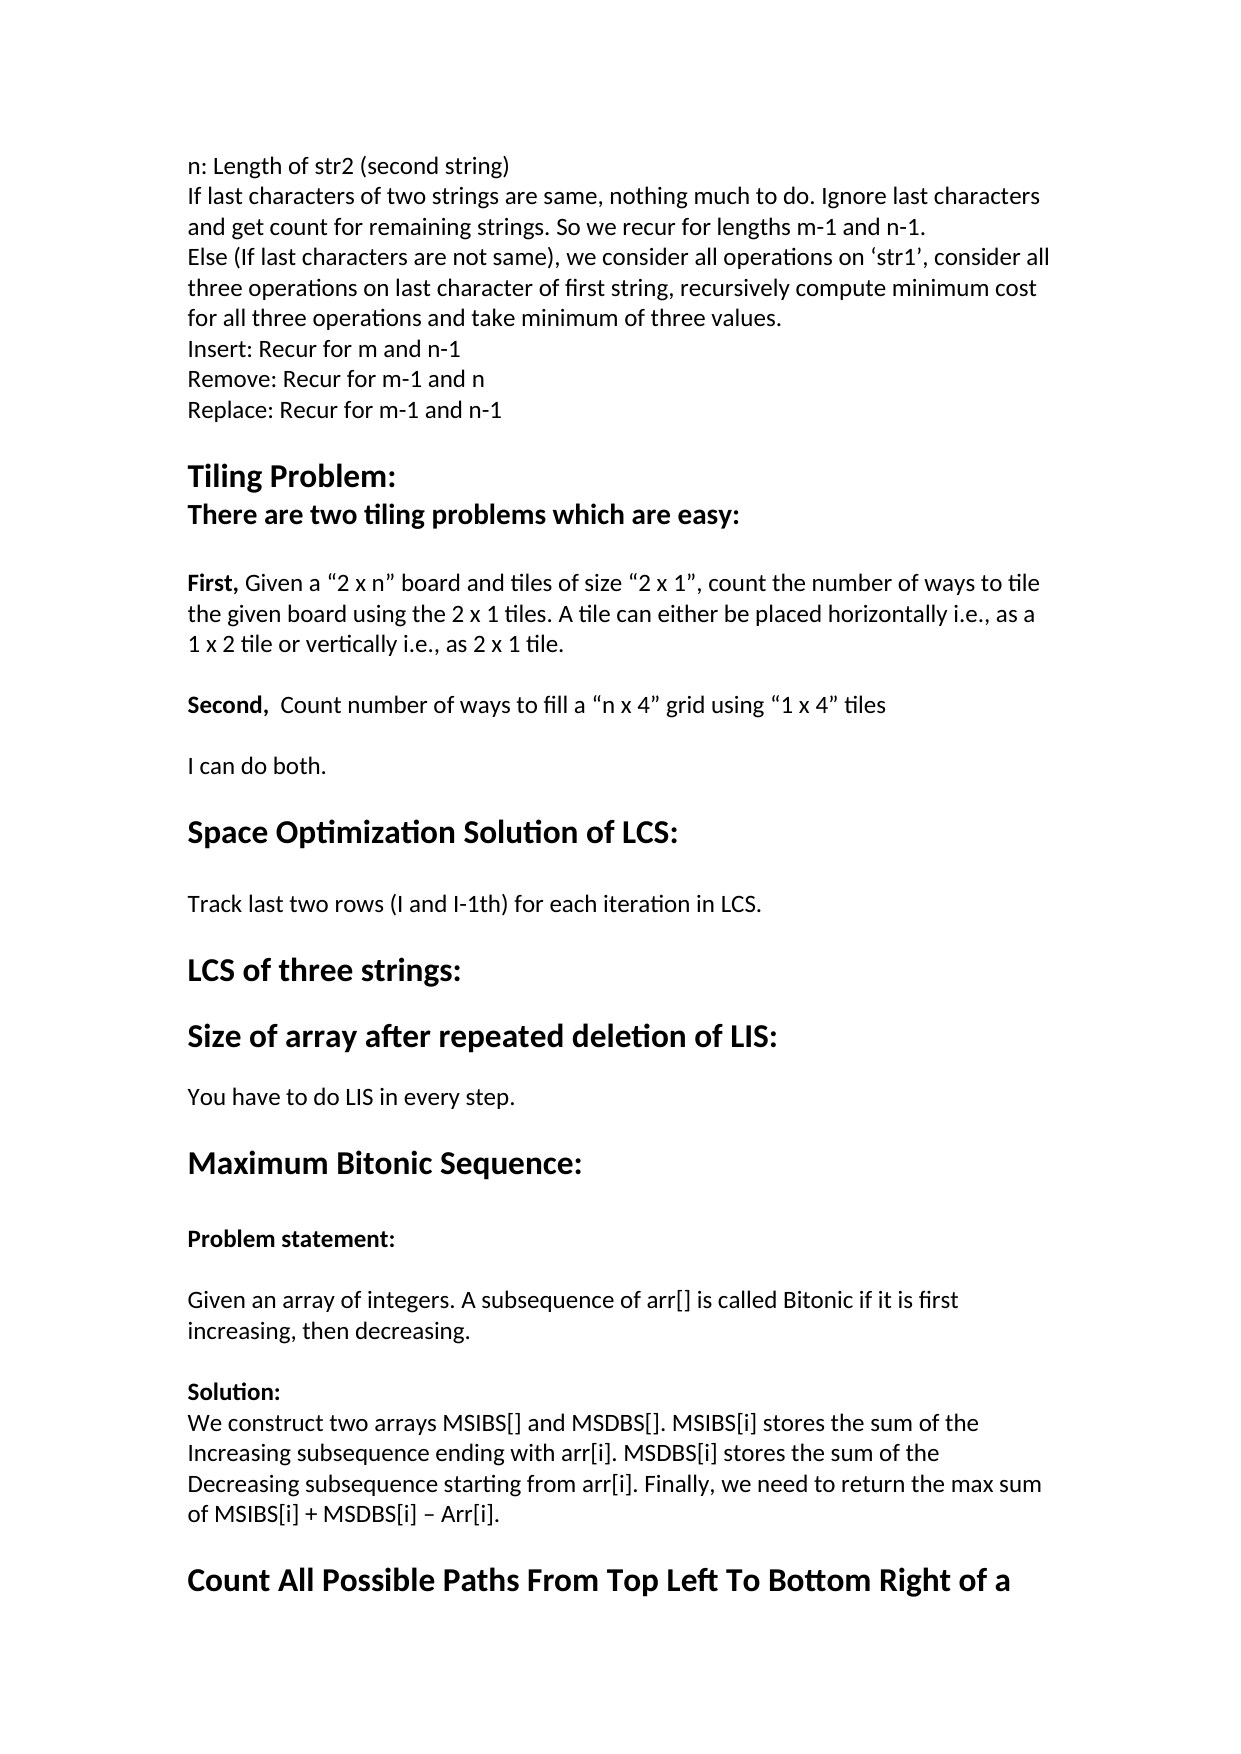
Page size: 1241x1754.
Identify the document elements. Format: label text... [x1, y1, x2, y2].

list We construct two arrays MSIBS[] and MSDBS[]. MSIBS[i] stores the sum of the Increasing subsequence ending with arr[i]. MSDBS[i] stores the sum of the Decreasing subsequence starting from arr[i]. Finally, we need to return the max sum of MSIBS[i] + MSDBS[i] – Arr[i]. [187, 1407, 1053, 1529]
list Second, Count number of ways to fill a “n x 4” grid using “1 x 4” tiles [187, 689, 1053, 720]
list Maximum Bitonic Sequence: Problem statement: [187, 1142, 1053, 1254]
list Else (If last characters are not same), we consider all operations on ‘str1’, consider all three operations on last character of first string, recursively compute minimum cost for all three operations and take minimum of three values. [187, 242, 1053, 333]
list LCS of three strings: [187, 949, 1053, 1015]
list There are two tiling problems which are easy: First, Given a “2 x n” board and tiles of size “2 x 1”, count the number of ways to tile the given board using the 2 x 1 tiles. A tile can either be placed horizontally i.e., as a 1 x 2 tile or vertically i.e., as 2 x 1 tile. [187, 496, 1053, 659]
list Remove: Recur for m-1 and n [187, 364, 1053, 394]
list Replace: Recur for m-1 and n-1 [187, 394, 1053, 425]
list n: Length of str2 (second string) [187, 150, 1053, 181]
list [187, 1559, 1053, 1600]
list Given an array of integers. A subsequence of arr[] is called Bitonic if it is first increasing, then decreasing. [187, 1284, 1053, 1346]
list Tiling Problem: [187, 455, 1053, 496]
list If last characters of two strings are same, nothing much to do. Ignore last characters and get count for remaining strings. So we recur for lengths m-1 and n-1. [187, 181, 1053, 242]
list I can do both. [187, 750, 1053, 781]
list Size of array after repeated deletion of LIS: [187, 1015, 1053, 1081]
list Solution: [187, 1376, 1053, 1407]
list You have to do LIS in every step. [187, 1081, 1053, 1112]
list Track last two rows (I and I-1th) for each iteration in LCS. [187, 852, 1053, 918]
list Insert: Recur for m and n-1 [187, 333, 1053, 364]
list Space Optimization Solution of LCS: [187, 811, 1053, 852]
